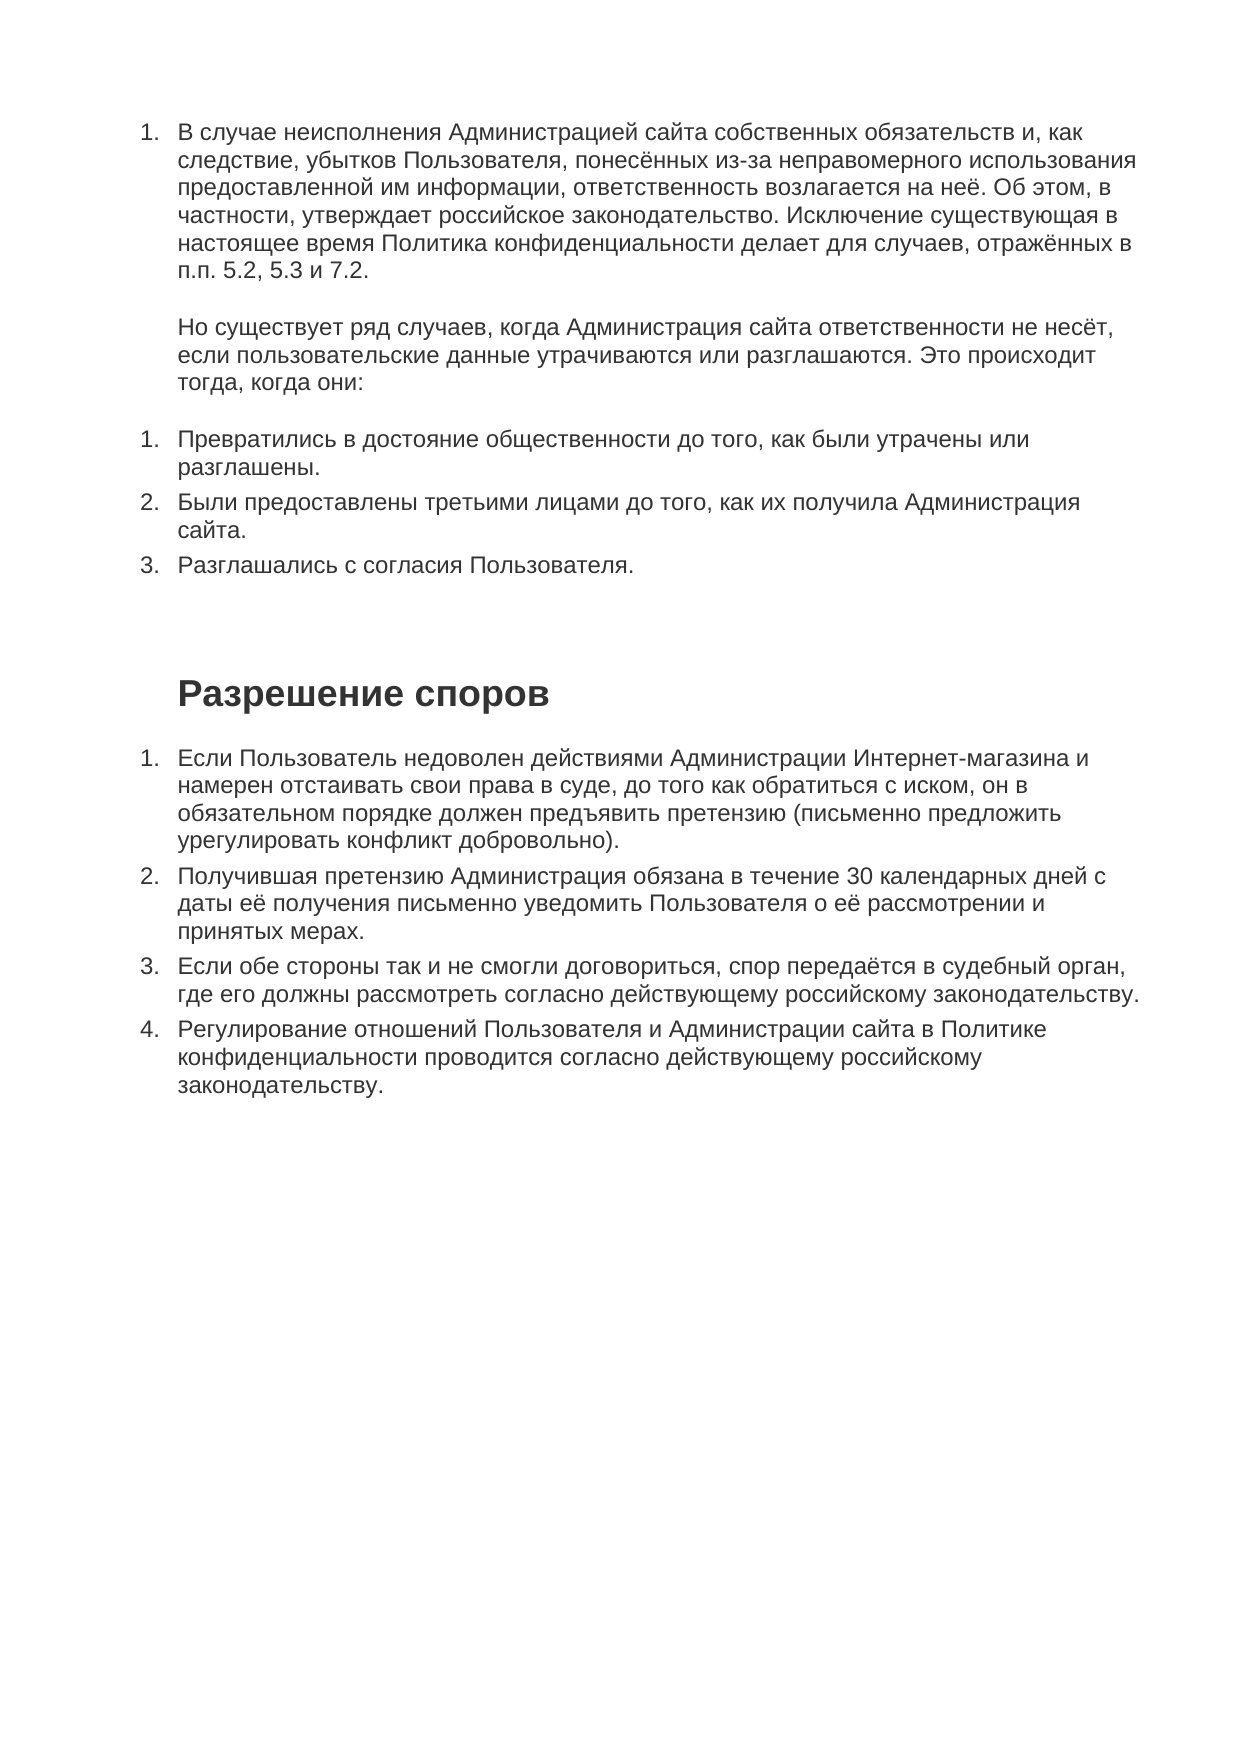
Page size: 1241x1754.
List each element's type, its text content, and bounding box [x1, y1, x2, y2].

list Если Пользователь недоволен действиями Администрации Интернет-магазина и намерен отстаивать свои права в суде, до того как обратиться с иском, он в обязательном порядке должен предъявить претензию (письменно предложить урегулировать конфликт добровольно). [140, 743, 1152, 854]
list Превратились в достояние общественности до того, как были утрачены или разглашены. [140, 425, 1152, 480]
list Получившая претензию Администрация обязана в течение 30 календарных дней с даты её получения письменно уведомить Пользователя о её рассмотрении и принятых мерах. [140, 862, 1152, 944]
list В случае неисполнения Администрацией сайта собственных обязательств и, как следствие, убытков Пользователя, понесённых из-за неправомерного использования предоставленной им информации, ответственность возлагается на неё. Об этом, в частности, утверждает российское законодательство. Исключение существующая в настоящее время Политика конфиденциальности делает для случаев, отражённых в п.п. 5.2, 5.3 и 7.2. [140, 118, 1152, 284]
list Регулирование отношений Пользователя и Администрации сайта в Политике конфиденциальности проводится согласно действующему российскому законодательству. [140, 1015, 1152, 1098]
list Разглашались с согласия Пользователя. [140, 551, 1152, 578]
text Разрешение споров [177, 671, 1152, 714]
list Были предоставлены третьими лицами до того, как их получила Администрация сайта. [140, 488, 1152, 543]
list Если обе стороны так и не смогли договориться, спор передаётся в судебный орган, где его должны рассмотреть согласно действующему российскому законодательству. [140, 952, 1152, 1007]
text Но существует ряд случаев, когда Администрация сайта ответственности не несёт, если пользовательские данные утрачиваются или разглашаются. Это происходит тогда, когда они: [177, 313, 1152, 396]
